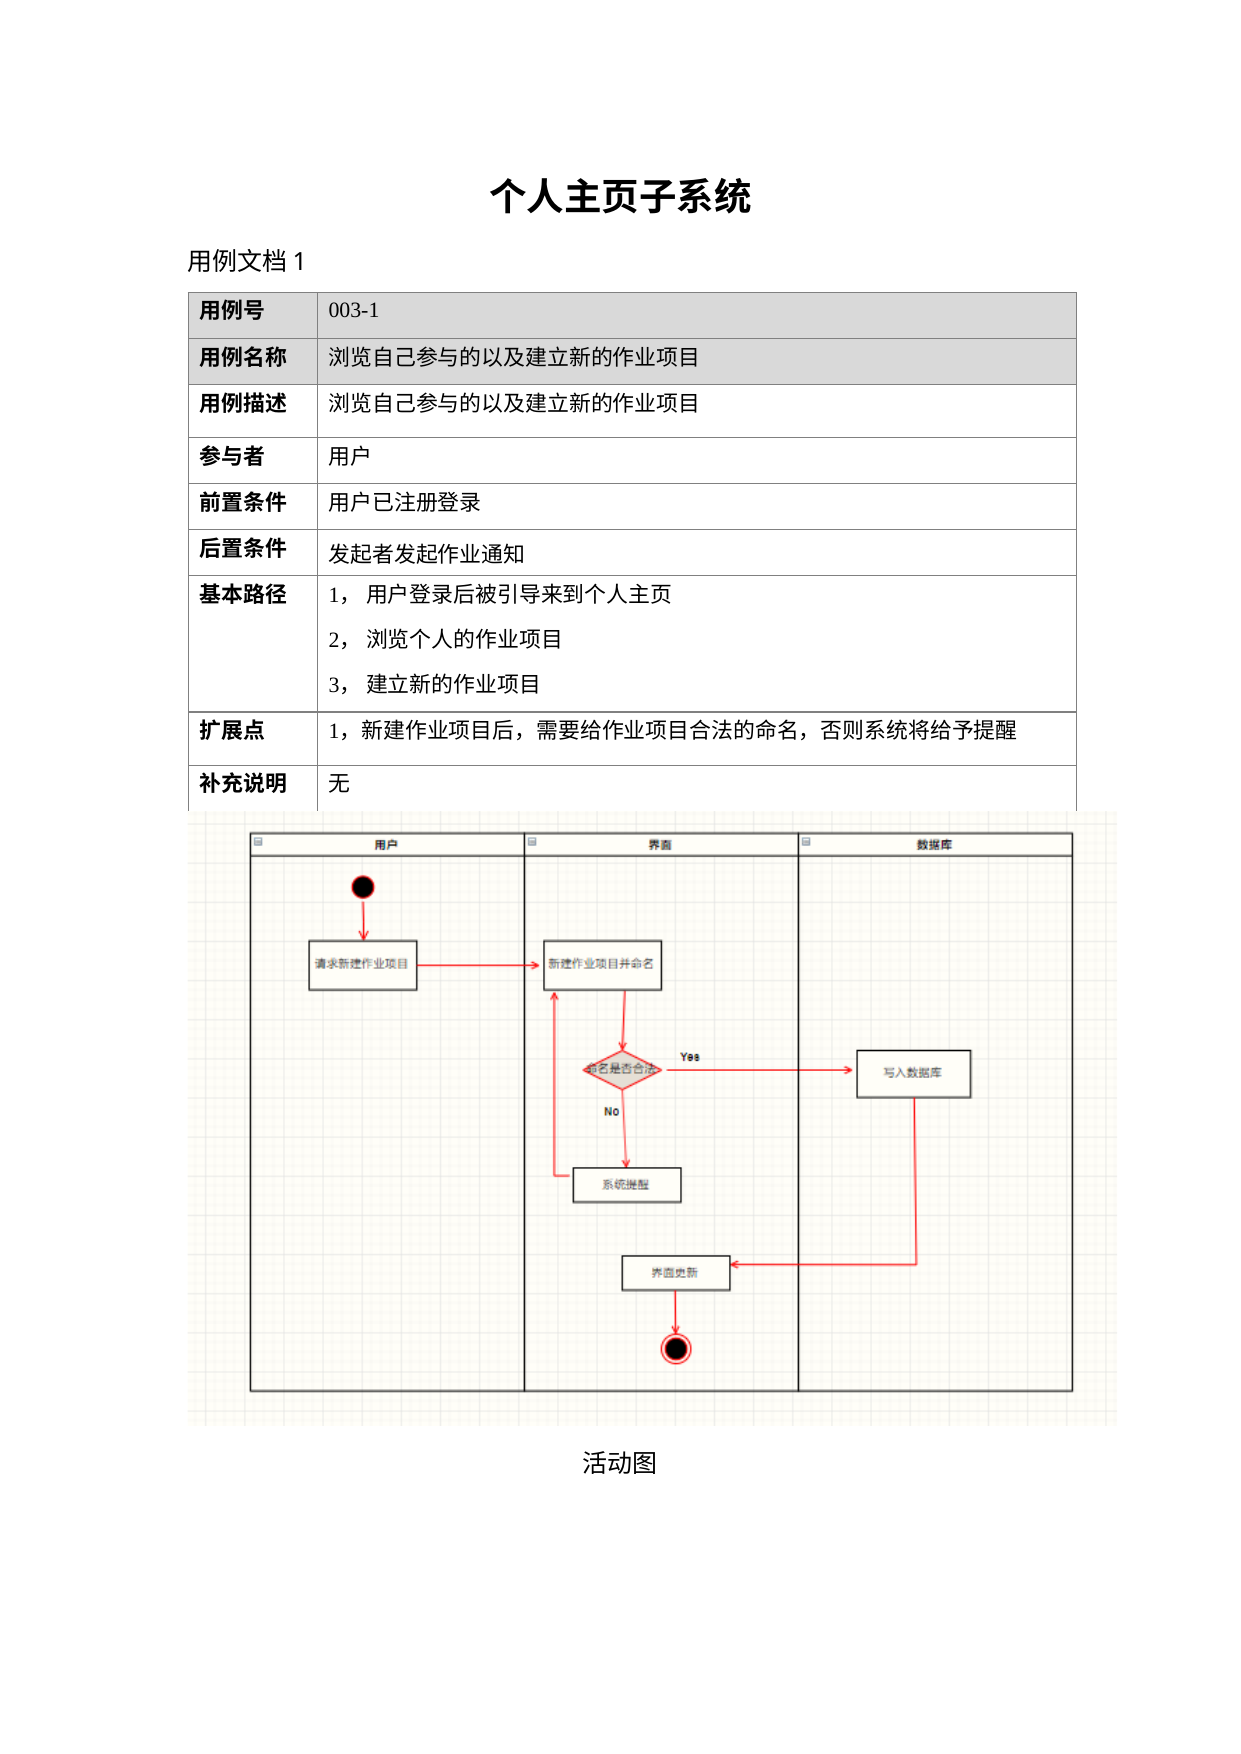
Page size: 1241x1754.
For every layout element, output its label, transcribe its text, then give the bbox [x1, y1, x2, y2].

table_cell 1，新建作业项目后，需要给作业项目合法的命名，否则系统将给予提醒 [318, 713, 1076, 764]
table_cell 用户 [318, 438, 1076, 483]
picture [187, 811, 1118, 1426]
table_cell 参与者 [189, 438, 317, 483]
table_cell 扩展点 [189, 713, 317, 764]
table_cell 无 [318, 766, 1076, 811]
table_cell 用例名称 [189, 339, 317, 384]
table_cell 用户已注册登录 [318, 484, 1076, 529]
text 活动图 [187, 1429, 1053, 1494]
table_cell 用户登录后被引导来到个人主页 浏览个人的作业项目 建立新的作业项目 [318, 576, 1076, 711]
text 个人主页子系统 [187, 162, 1053, 227]
table_cell 发起者发起作业通知 [318, 530, 1076, 575]
table_header 003-1 [318, 293, 1076, 338]
table_cell 前置条件 [189, 484, 317, 529]
table_cell 用例描述 [189, 385, 317, 437]
table_cell 后置条件 [189, 530, 317, 575]
table_header 用例号 [189, 293, 317, 338]
table_cell 浏览自己参与的以及建立新的作业项目 [318, 339, 1076, 384]
table_cell 基本路径 [189, 576, 317, 711]
table_cell 补充说明 [189, 766, 317, 811]
text 用例文档1 [187, 227, 1053, 292]
table_cell 浏览自己参与的以及建立新的作业项目 [318, 385, 1076, 437]
